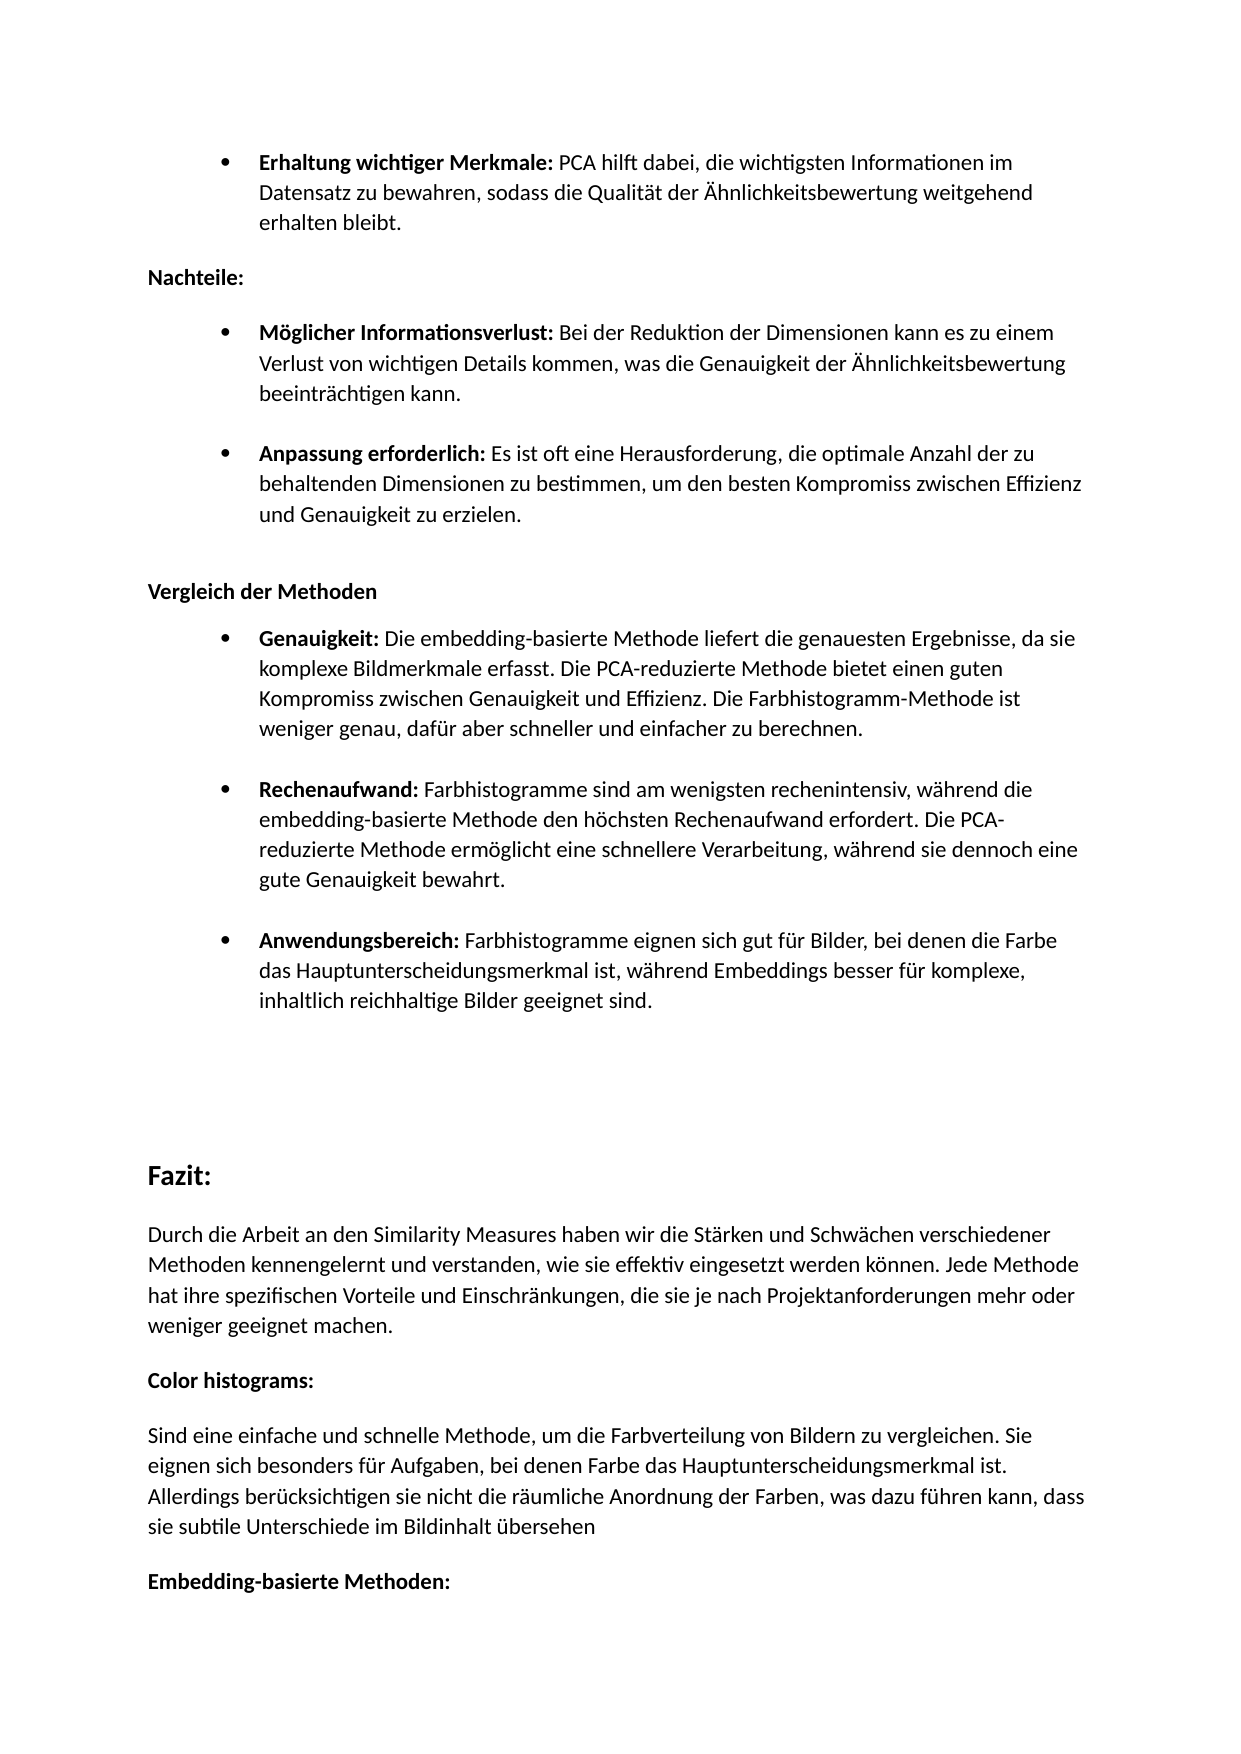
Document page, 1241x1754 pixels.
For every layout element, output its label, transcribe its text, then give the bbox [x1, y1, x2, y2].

text Color histograms: [148, 1366, 1093, 1394]
text Vergleich der Methoden [148, 577, 1093, 605]
list Möglicher Informationsverlust: Bei der Reduktion der Dimensionen kann es zu einem Verlust von wichtigen Details kommen, was die Genauigkeit der Ähnlichkeitsbewertung beeinträchtigen kann. [221, 318, 1093, 407]
text Nachteile: [148, 263, 1093, 291]
text Sind eine einfache und schnelle Methode, um die Farbverteilung von Bildern zu vergleichen. Sie eignen sich besonders für Aufgaben, bei denen Farbe das Hauptunterscheidungsmerkmal ist. Allerdings berücksichtigen sie nicht die räumliche Anordnung der Farben, was dazu führen kann, dass sie subtile Unterschiede im Bildinhalt übersehen [148, 1421, 1093, 1540]
list Genauigkeit: Die embedding-basierte Methode liefert die genauesten Ergebnisse, da sie komplexe Bildmerkmale erfasst. Die PCA-reduzierte Methode bietet einen guten Kompromiss zwischen Genauigkeit und Effizienz. Die Farbhistogramm-Methode ist weniger genau, dafür aber schneller und einfacher zu berechnen. [221, 624, 1093, 742]
text Durch die Arbeit an den Similarity Measures haben wir die Stärken und Schwächen verschiedener Methoden kennengelernt und verstanden, wie sie effektiv eingesetzt werden können. Jede Methode hat ihre spezifischen Vorteile und Einschränkungen, die sie je nach Projektanforderungen mehr oder weniger geeignet machen. [148, 1220, 1093, 1339]
list Anpassung erforderlich: Es ist oft eine Herausforderung, die optimale Anzahl der zu behaltenden Dimensionen zu bestimmen, um den besten Kompromiss zwischen Effizienz und Genauigkeit zu erzielen. [221, 439, 1093, 528]
text Embedding-basierte Methoden: [148, 1567, 1093, 1595]
list Erhaltung wichtiger Merkmale: PCA hilft dabei, die wichtigsten Informationen im Datensatz zu bewahren, sodass die Qualität der Ähnlichkeitsbewertung weitgehend erhalten bleibt. [221, 148, 1093, 236]
list Anwendungsbereich: Farbhistogramme eignen sich gut für Bilder, bei denen die Farbe das Hauptunterscheidungsmerkmal ist, während Embeddings besser für komplexe, inhaltlich reichhaltige Bilder geeignet sind. [221, 926, 1093, 1014]
text Fazit: [148, 1157, 1093, 1193]
list Rechenaufwand: Farbhistogramme sind am wenigsten rechenintensiv, während die embedding-basierte Methode den höchsten Rechenaufwand erfordert. Die PCA-reduzierte Methode ermöglicht eine schnellere Verarbeitung, während sie dennoch eine gute Genauigkeit bewahrt. [221, 775, 1093, 893]
